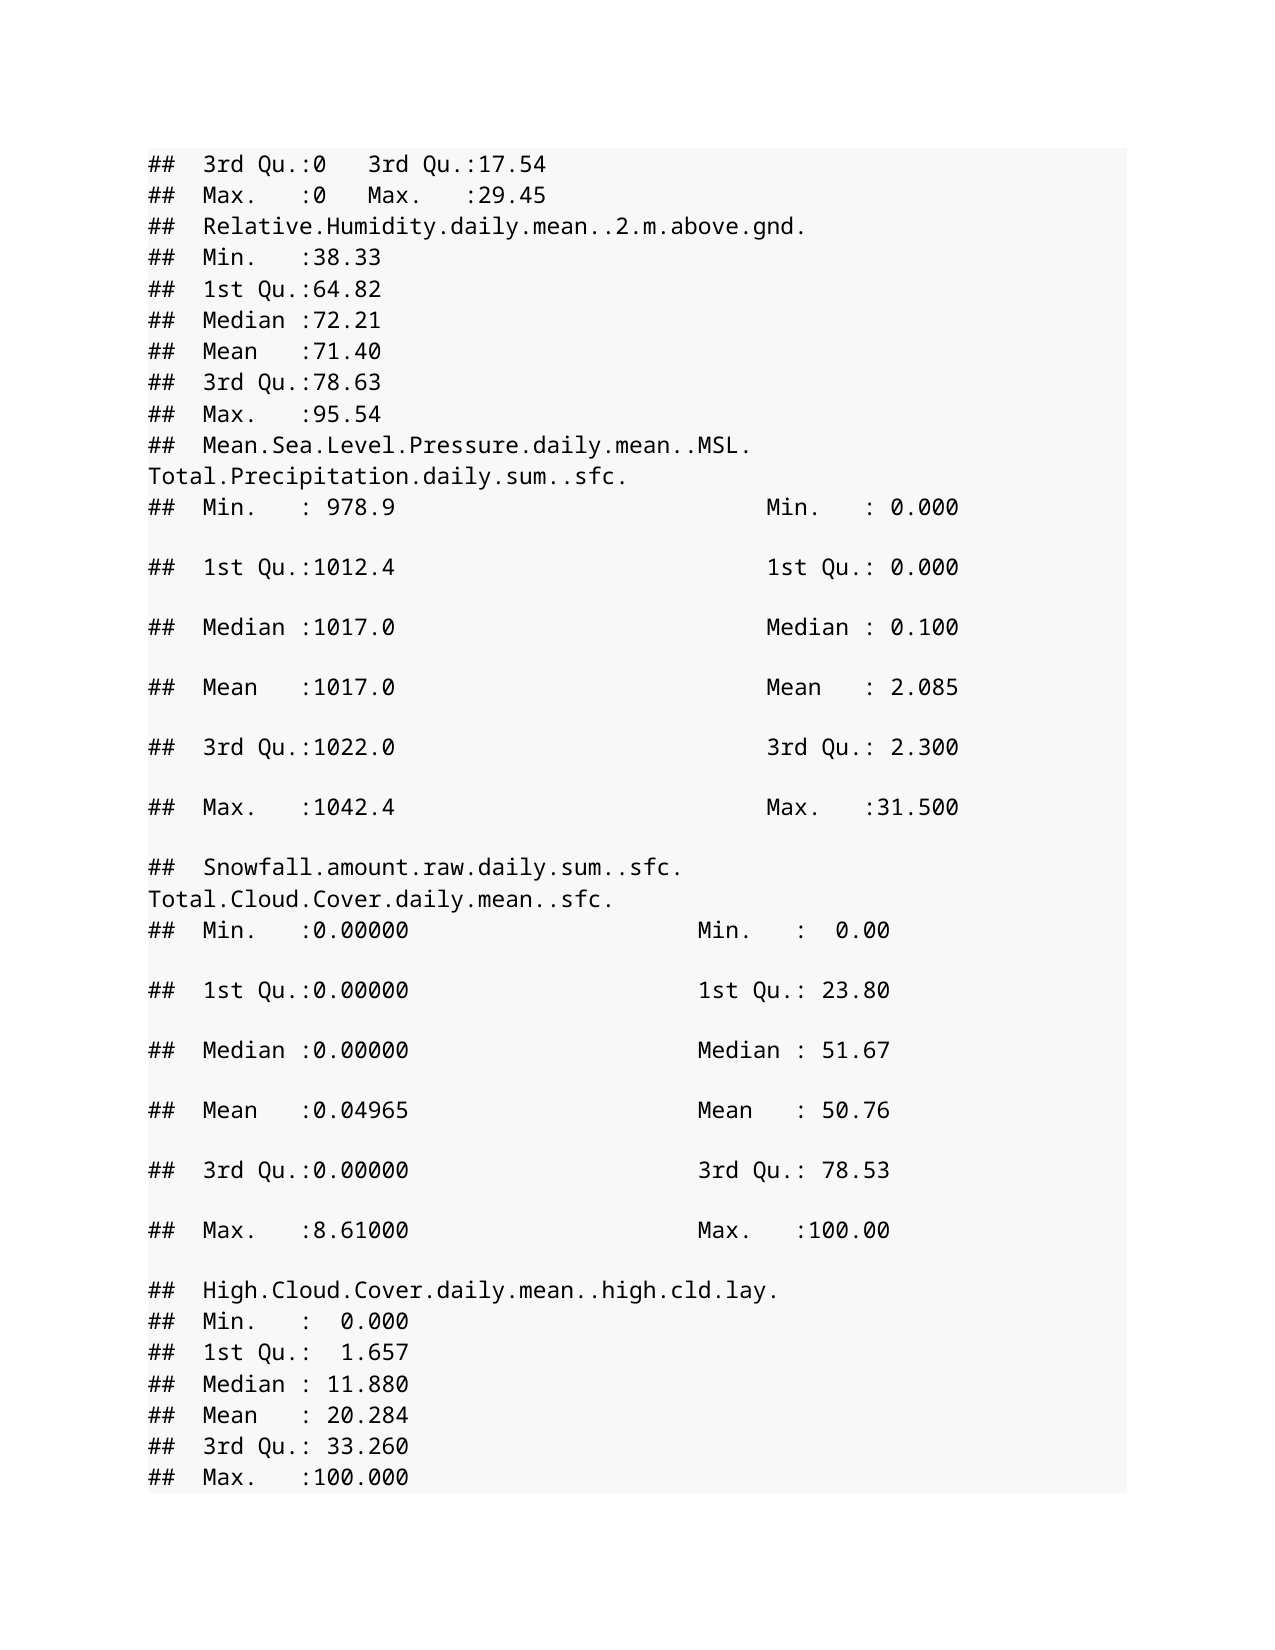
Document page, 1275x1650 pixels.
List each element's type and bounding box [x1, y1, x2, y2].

text [148, 148, 1127, 1493]
